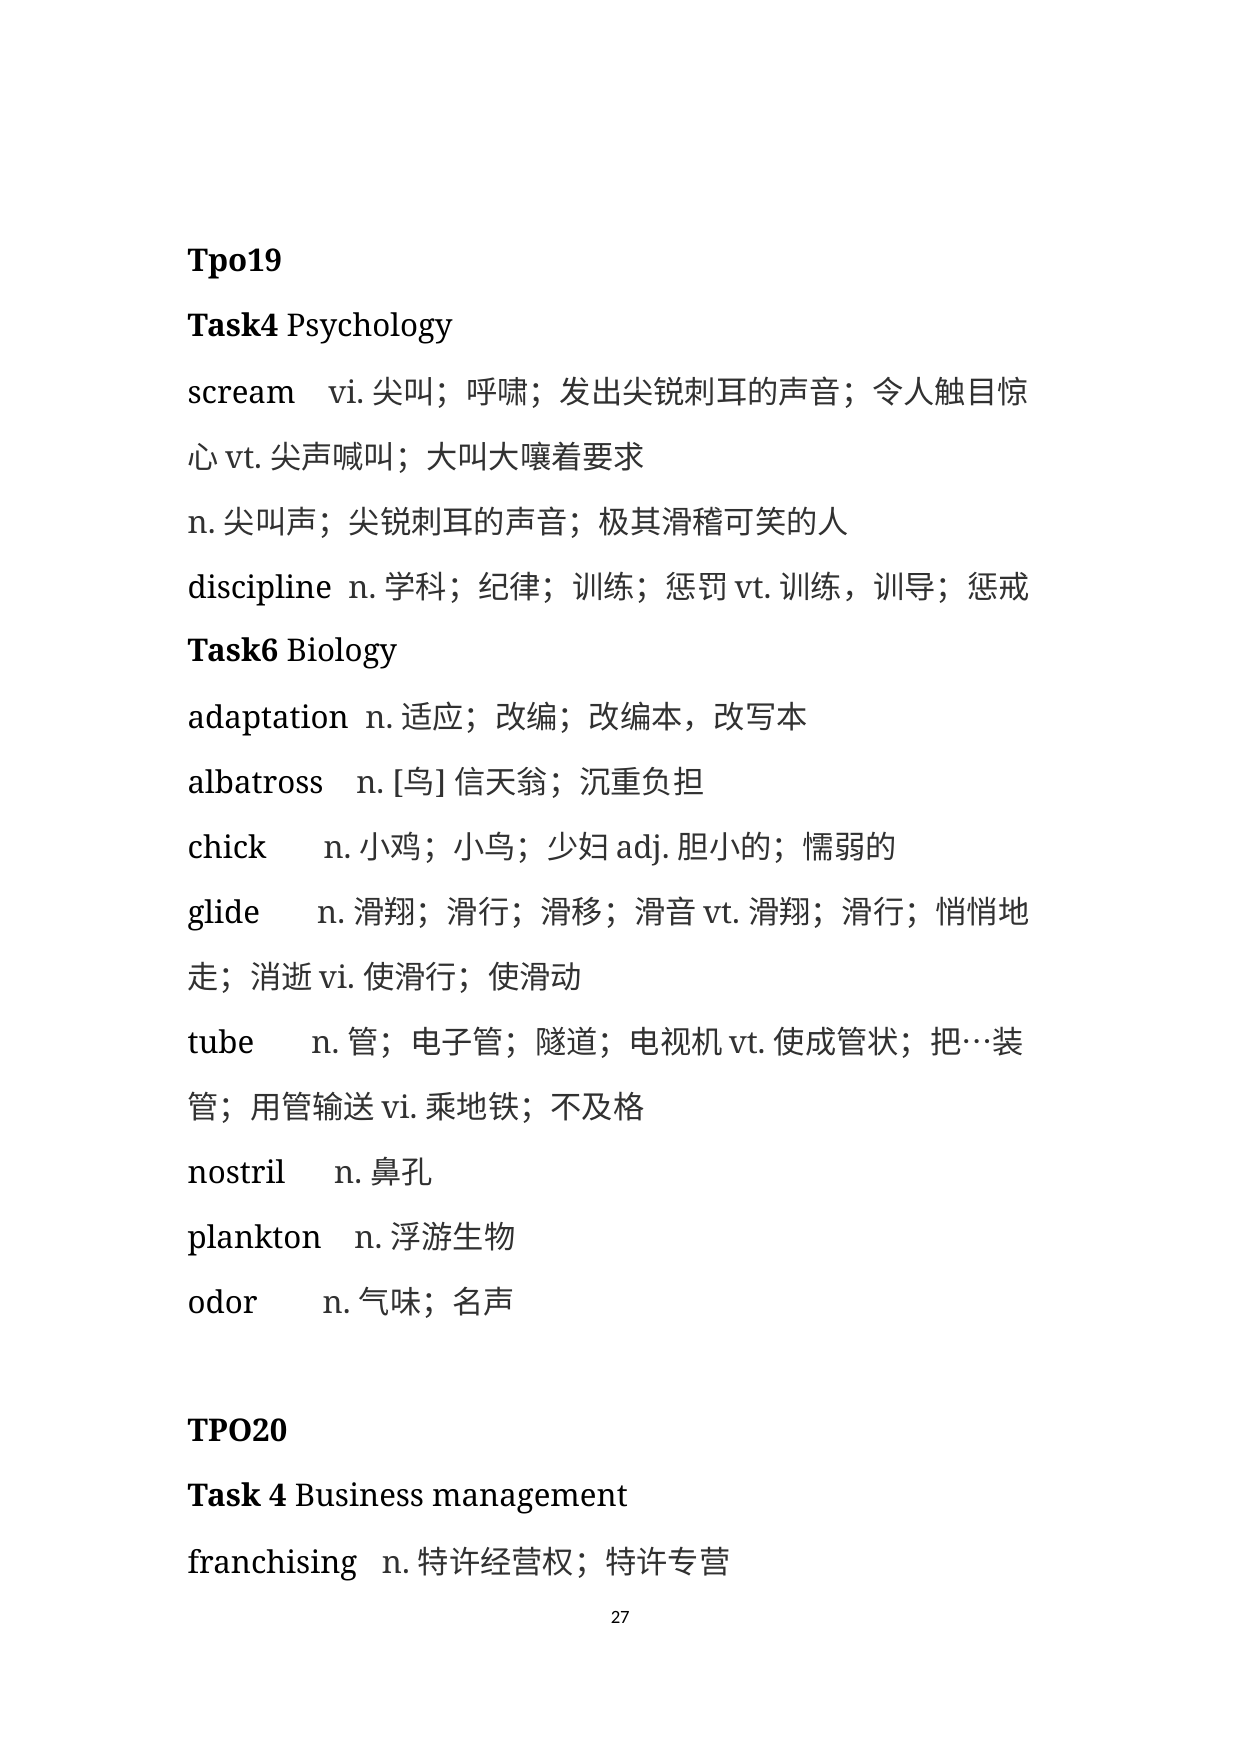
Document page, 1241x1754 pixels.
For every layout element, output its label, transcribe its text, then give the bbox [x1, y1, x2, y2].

text plankton n. 浮游生物 [187, 1202, 1053, 1267]
text discipline n. 学科；纪律；训练；惩罚vt. 训练，训导；惩戒 [187, 552, 1053, 617]
text nostril n. 鼻孔 [187, 1137, 1053, 1202]
text tube n. 管；电子管；隧道；电视机vt. 使成管状；把…装管；用管输送vi. 乘地铁；不及格 [187, 1007, 1053, 1137]
text glide n. 滑翔；滑行；滑移；滑音vt. 滑翔；滑行；悄悄地走；消逝vi. 使滑行；使滑动 [187, 877, 1053, 1007]
text Tpo19 [187, 227, 1053, 292]
text Task6 Biology [187, 617, 1053, 682]
text chick n. 小鸡；小鸟；少妇adj. 胆小的；懦弱的 [187, 812, 1053, 877]
text adaptation n. 适应；改编；改编本，改写本 [187, 682, 1053, 747]
text Task 4 Business management [187, 1462, 1053, 1527]
text scream vi. 尖叫；呼啸；发出尖锐刺耳的声音；令人触目惊心vt. 尖声喊叫；大叫大嚷着要求 [187, 357, 1053, 487]
text n. 尖叫声；尖锐刺耳的声音；极其滑稽可笑的人 [187, 487, 1053, 552]
text TPO20 [187, 1397, 1053, 1462]
text franchising n. 特许经营权；特许专营 [187, 1527, 1053, 1592]
text odor n. 气味；名声 [187, 1267, 1053, 1332]
text albatross n. [鸟] 信天翁；沉重负担 [187, 747, 1053, 812]
text Task4 Psychology [187, 292, 1053, 357]
